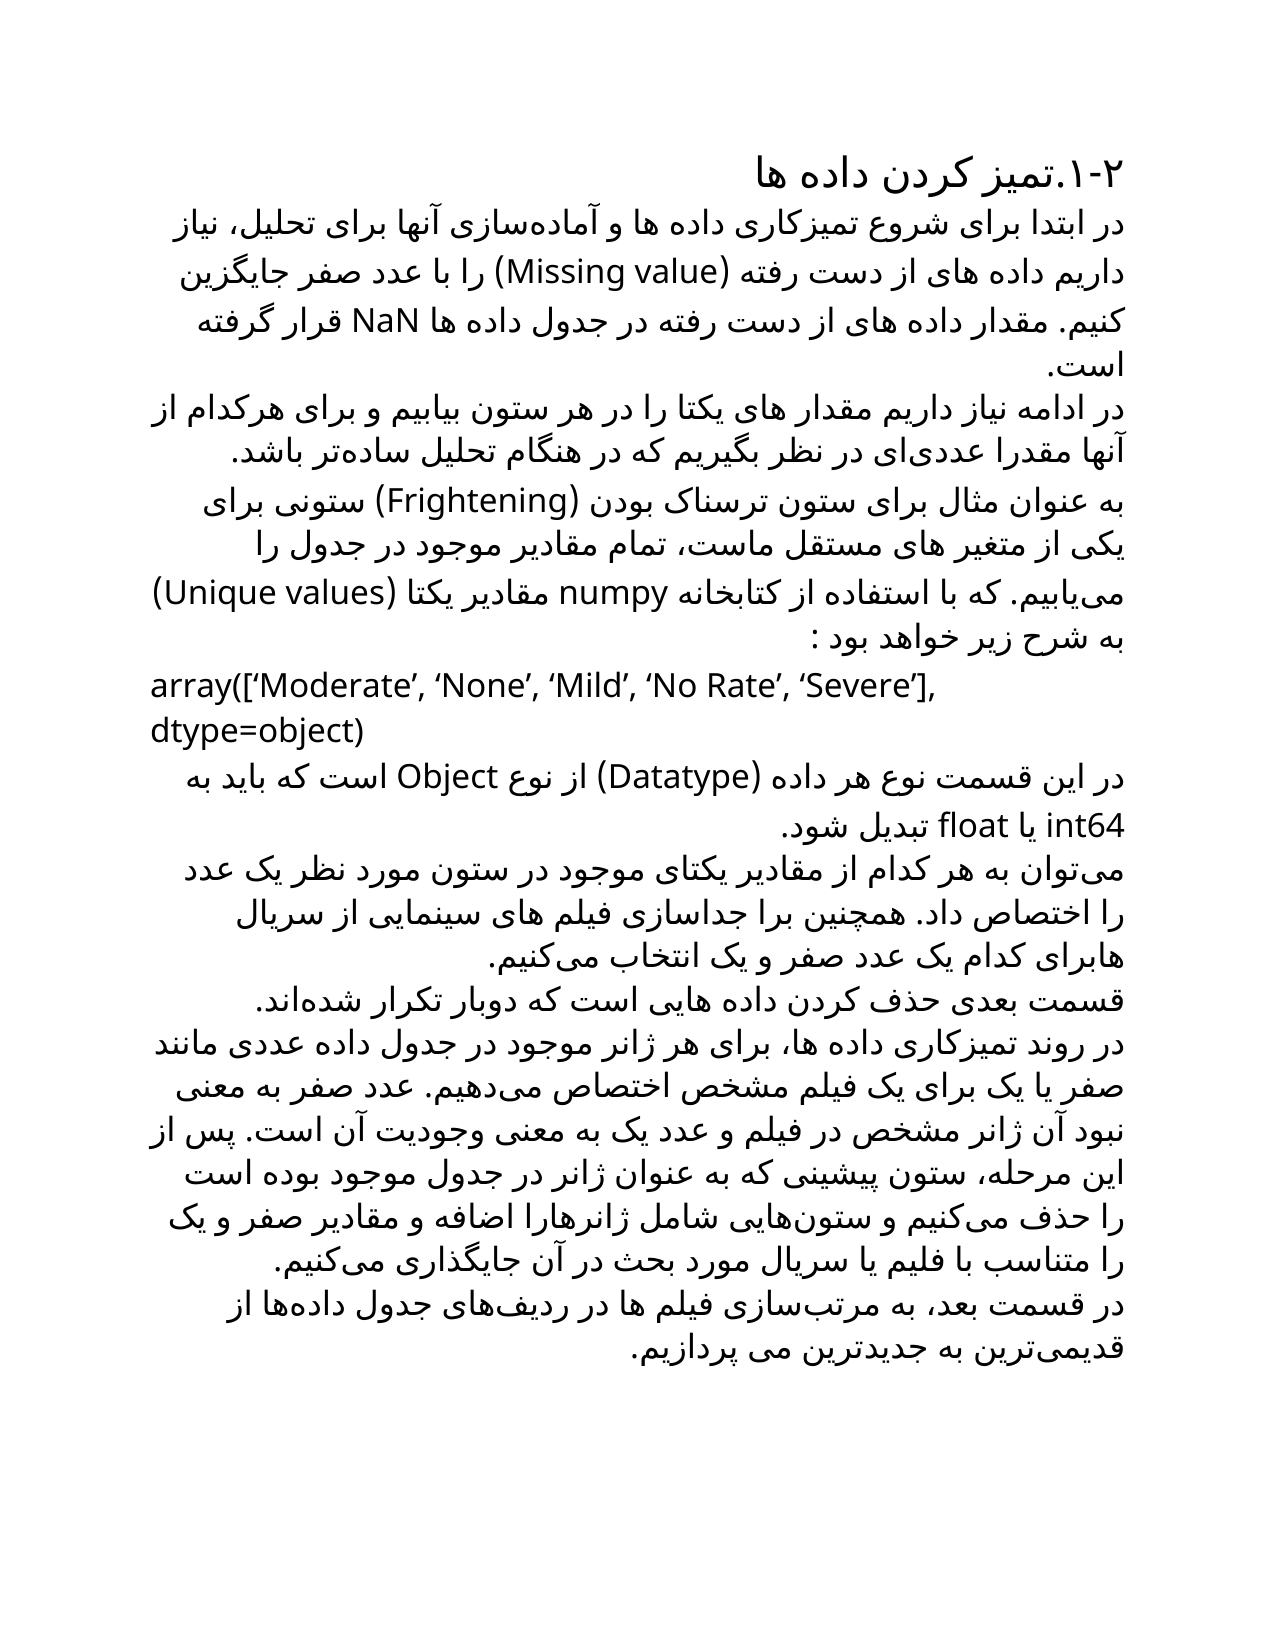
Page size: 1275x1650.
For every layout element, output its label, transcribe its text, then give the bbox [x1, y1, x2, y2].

text به عنوان مثال برای ستون ترسناک بودن (Frightening) ستونی برای یکی از متغیر های مستقل ماست، تمام مقادیر موجود در جدول را می‌یابیم. که با استفاده از کتابخانه numpy مقادیر یکتا (Unique values) به شرح زیر خواهد بود : [150, 476, 1125, 662]
text در ادامه نیاز داریم مقدار های یکتا را در هر ستون بیابیم و برای هرکدام از آنها مقدرا عددی‌ای در نظر بگیریم که در هنگام تحلیل ساده‌تر باشد. [150, 389, 1125, 476]
text قسمت بعدی حذف کردن داده هایی است که دوبار تکرار شده‌اند. [150, 981, 1125, 1024]
text ۱-۲.تمیز کردن داده ها [150, 150, 1125, 204]
text در روند تمیزکاری داده ها، برای هر ژانر موجود در جدول داده عددی مانند صفر یا یک برای یک فیلم مشخص اختصاص می‌دهیم. عدد صفر به معنی نبود آن ژانر مشخص در فیلم و عدد یک به معنی وجودیت آن است. پس از این مرحله، ستون پیشینی که به عنوان ژانر در جدول موجود بوده است را حذف می‌کنیم و ستون‌هایی شامل ژانرهارا اضافه و مقادیر صفر و یک را متناسب با فلیم یا سریال مورد بحث در آن جایگذاری می‌کنیم. [150, 1024, 1125, 1285]
text array([‘Moderate’, ‘None’, ‘Mild’, ‘No Rate’, ‘Severe’], dtype=object) [150, 662, 1125, 752]
text در قسمت بعد، به مرتب‌سازی فیلم ها در ردیف‌های جدول داده‌ها از قدیمی‌ترین به جدید‌ترین می پردازیم. [150, 1285, 1125, 1372]
text می‌توان به هر کدام از مقادیر یکتای موجود در ستون مورد نظر یک عدد را اختصاص داد. همچنین برا جداسازی فیلم های سینمایی از سریال هابرای کدام یک عدد صفر و یک انتخاب می‌کنیم. [150, 851, 1125, 981]
text در ابتدا برای شروع تمیزکاری داده ها و آماده‌سازی آنها برای تحلیل، نیاز داریم داده های از دست رفته (Missing value) را با عدد صفر جایگزین کنیم. مقدار داده های از دست رفته در جدول داده ها NaN قرار گرفته است. [150, 204, 1125, 389]
text در این قسمت نوع هر داده (Datatype) از نوع Object است که باید به int64 یا float تبدیل شود. [150, 752, 1125, 851]
